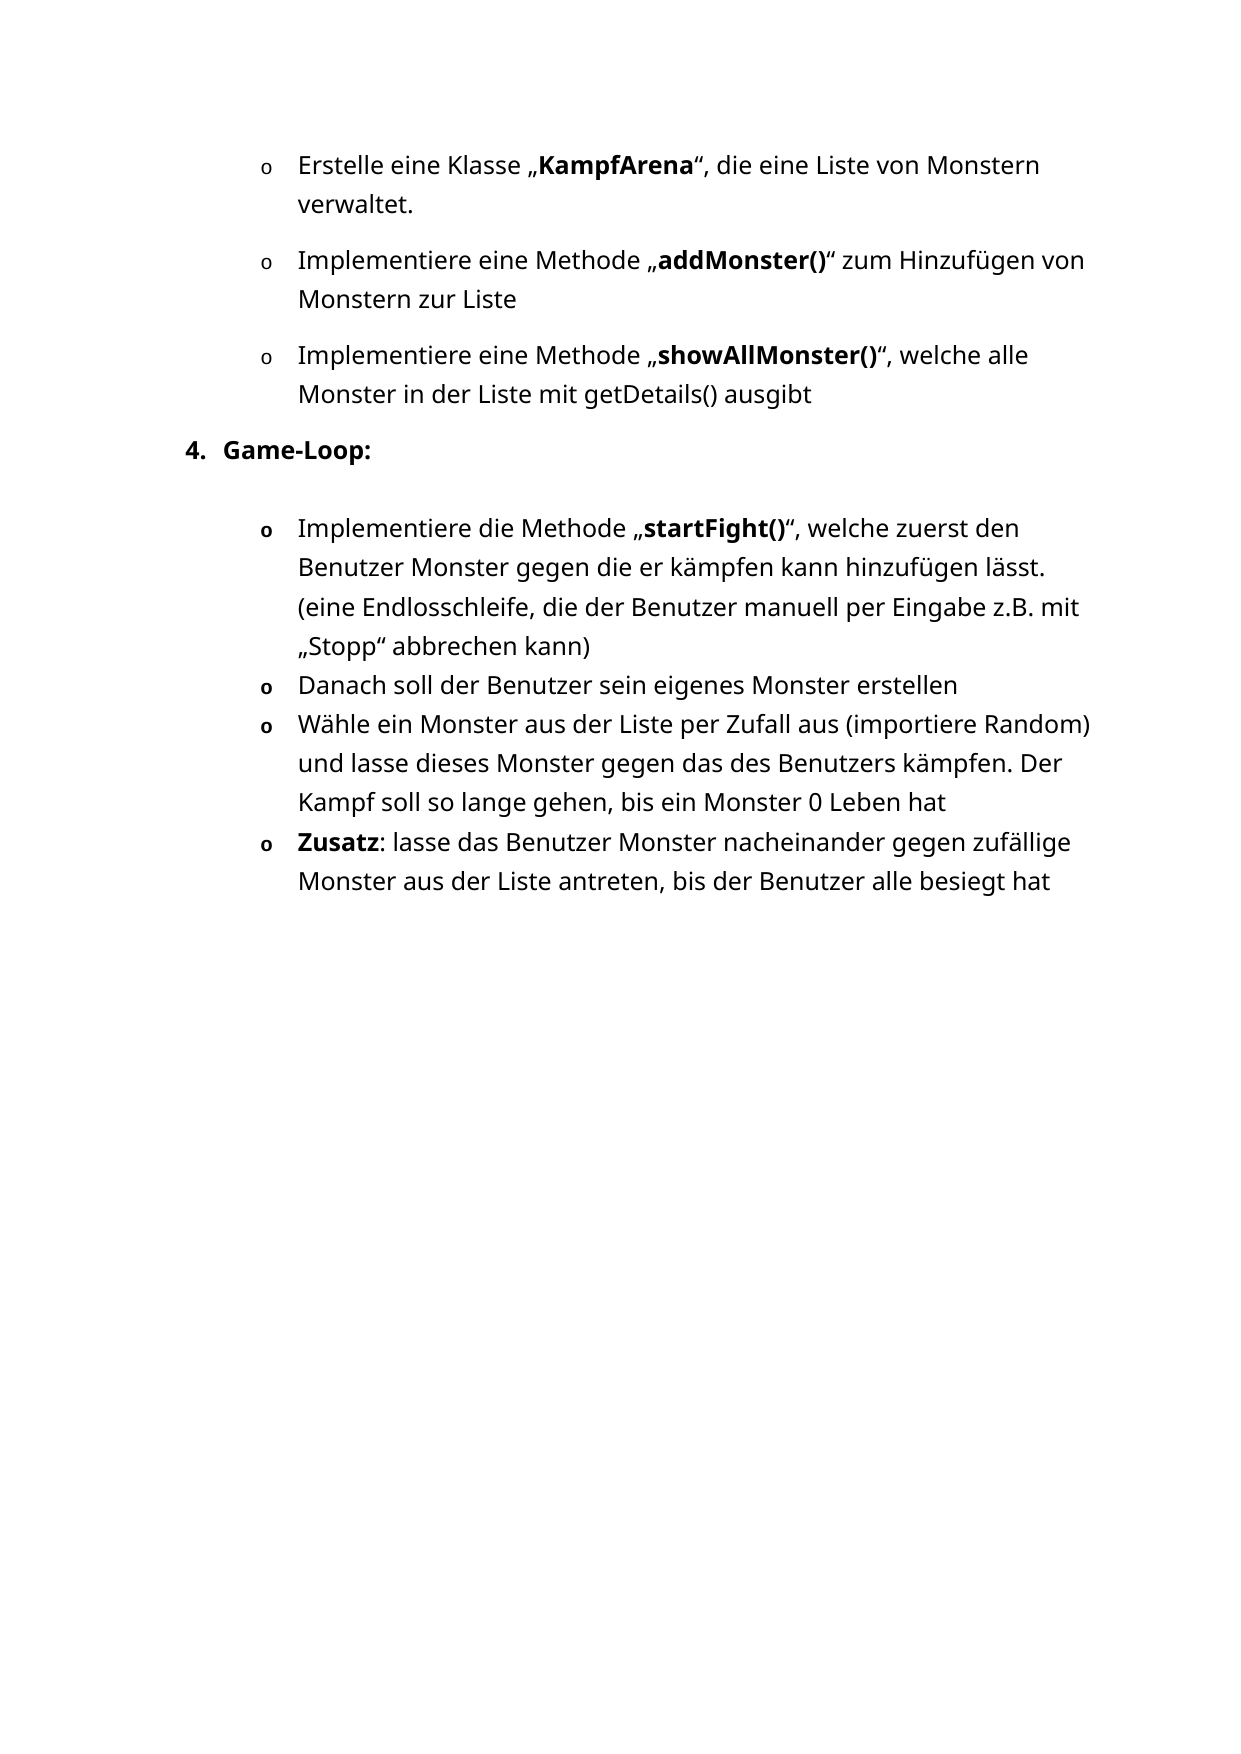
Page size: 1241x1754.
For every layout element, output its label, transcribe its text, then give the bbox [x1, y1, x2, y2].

list Implementiere eine Methode „showAllMonster()“, welche alle Monster in der Liste mit getDetails() ausgibt [260, 338, 1093, 411]
list Implementiere eine Methode „addMonster()“ zum Hinzufügen von Monstern zur Liste [260, 243, 1093, 316]
list Danach soll der Benutzer sein eigenes Monster erstellen [260, 668, 1093, 702]
list Wähle ein Monster aus der Liste per Zufall aus (importiere Random) und lasse dieses Monster gegen das des Benutzers kämpfen. Der Kampf soll so lange gehen, bis ein Monster 0 Leben hat [260, 707, 1093, 819]
list Zusatz: lasse das Benutzer Monster nacheinander gegen zufällige Monster aus der Liste antreten, bis der Benutzer alle besiegt hat [260, 824, 1093, 897]
list Erstelle eine Klasse „KampfArena“, die eine Liste von Monstern verwaltet. [260, 148, 1093, 221]
list Game-Loop: [185, 433, 1093, 467]
list Implementiere die Methode „startFight()“, welche zuerst den Benutzer Monster gegen die er kämpfen kann hinzufügen lässt. (eine Endlosschleife, die der Benutzer manuell per Eingabe z.B. mit „Stopp“ abbrechen kann) [260, 511, 1093, 662]
